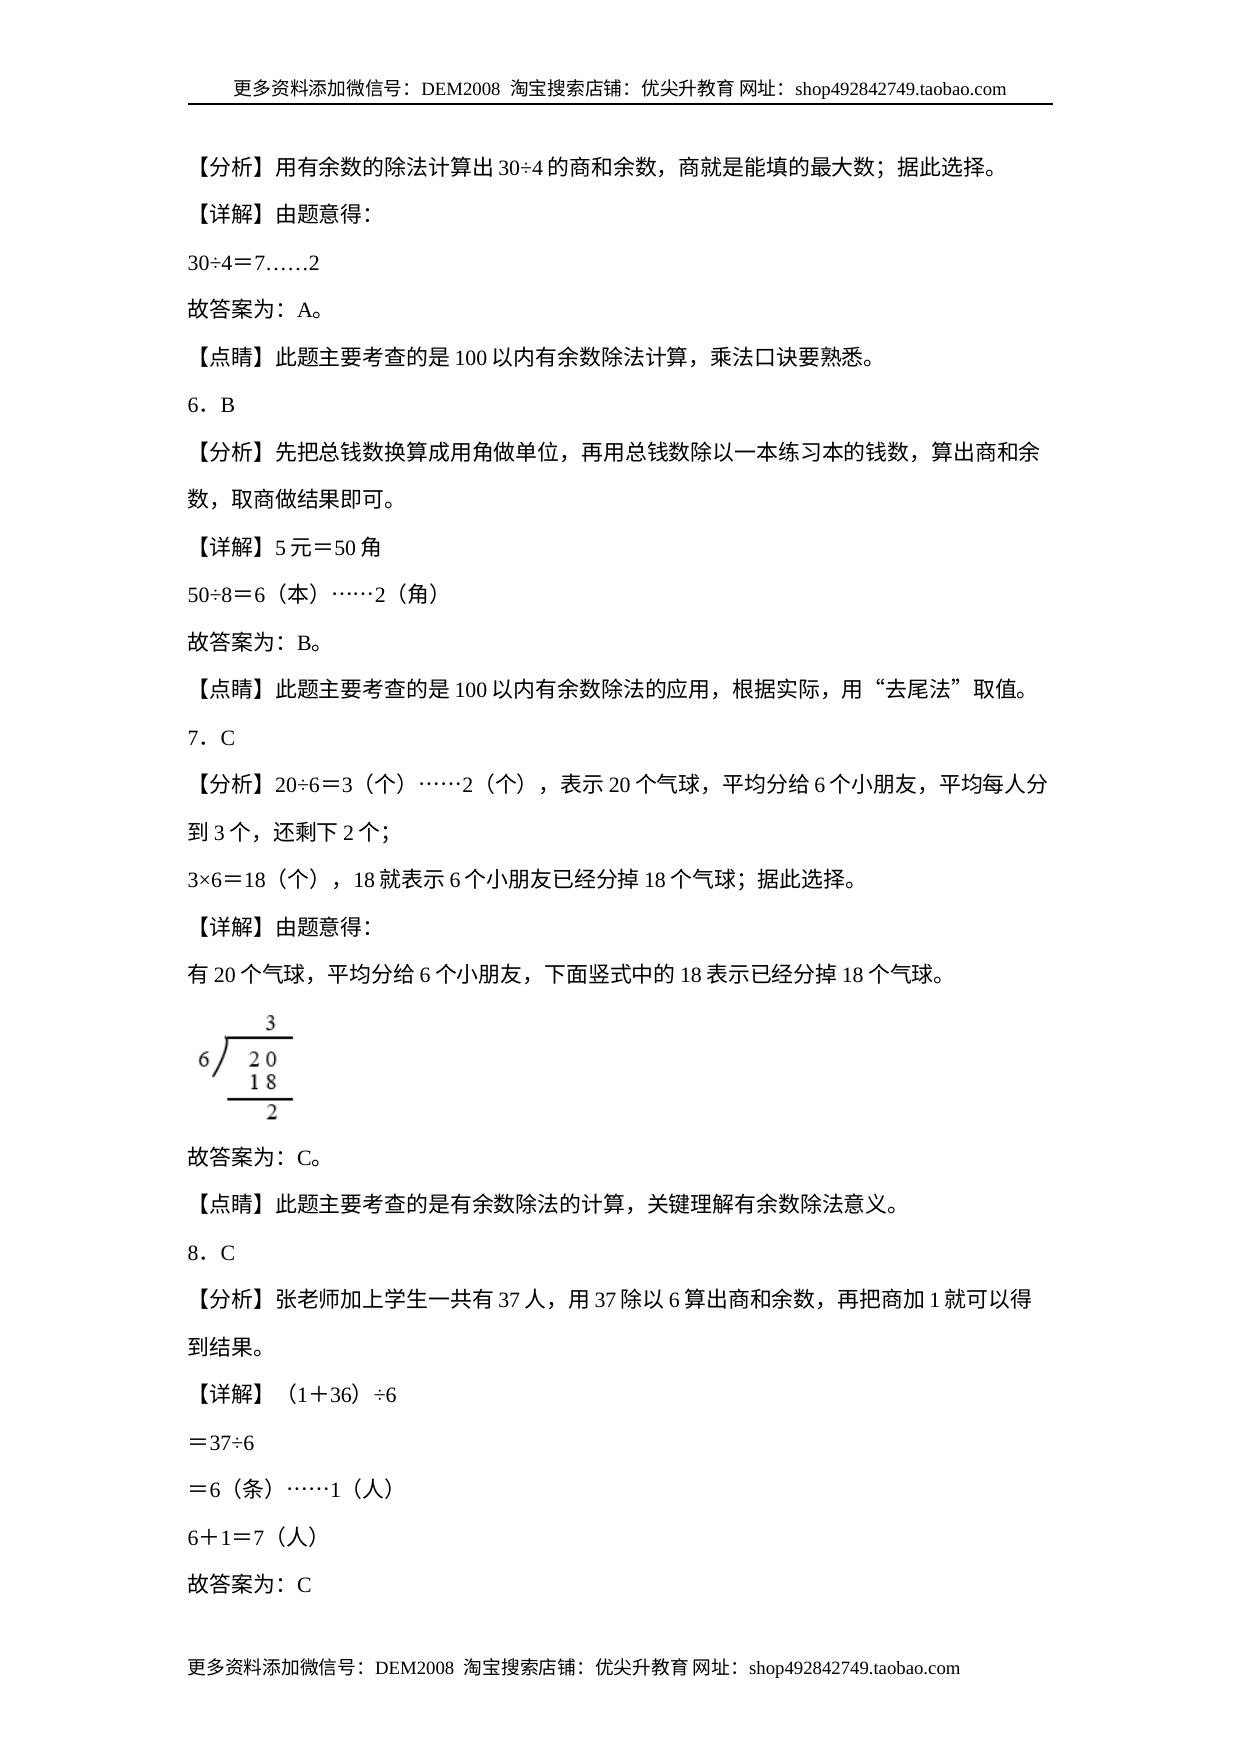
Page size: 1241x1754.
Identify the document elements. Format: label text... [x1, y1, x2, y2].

text 【点睛】此题主要考查的是100以内有余数除法计算，乘法口诀要熟悉。 [187, 340, 1053, 372]
text 【详解】（1＋36）÷6 [187, 1377, 1053, 1409]
text 【点睛】此题主要考查的是有余数除法的计算，关键理解有余数除法意义。 [187, 1187, 1053, 1219]
text ＝6（条）……1（人） [187, 1472, 1053, 1504]
text 6＋1＝7（人） [187, 1519, 1053, 1551]
text 【点睛】此题主要考查的是100以内有余数除法的应用，根据实际，用“去尾法”取值。 [187, 672, 1053, 704]
picture [187, 1005, 307, 1127]
text 7．C [187, 720, 1053, 752]
text 8．C [187, 1234, 1053, 1266]
text 【分析】20÷6＝3（个）……2（个），表示20个气球，平均分给6个小朋友，平均每人分到3个，还剩下2个； [187, 767, 1053, 847]
text 【详解】5元＝50角 [187, 530, 1053, 562]
text 【分析】张老师加上学生一共有37人，用37除以6算出商和余数，再把商加1就可以得到结果。 [187, 1282, 1053, 1361]
text 故答案为：C。 [187, 1139, 1053, 1171]
text 【详解】由题意得： [187, 197, 1053, 229]
text 50÷8＝6（本）……2（角） [187, 577, 1053, 609]
text 有20个气球，平均分给6个小朋友，下面竖式中的18表示已经分掉18个气球。 [187, 957, 1053, 989]
text 30÷4＝7……2 [187, 245, 1053, 277]
text 【分析】先把总钱数换算成用角做单位，再用总钱数除以一本练习本的钱数，算出商和余数，取商做结果即可。 [187, 435, 1053, 514]
text 6．B [187, 387, 1053, 419]
text ＝37÷6 [187, 1424, 1053, 1456]
text 故答案为：B。 [187, 625, 1053, 657]
text 【详解】由题意得： [187, 910, 1053, 942]
text 【分析】用有余数的除法计算出30÷4的商和余数，商就是能填的最大数；据此选择。 [187, 150, 1053, 182]
text 故答案为：A。 [187, 292, 1053, 324]
text 故答案为：C [187, 1567, 1053, 1599]
text 3×6＝18（个），18就表示6个小朋友已经分掉18个气球；据此选择。 [187, 862, 1053, 894]
